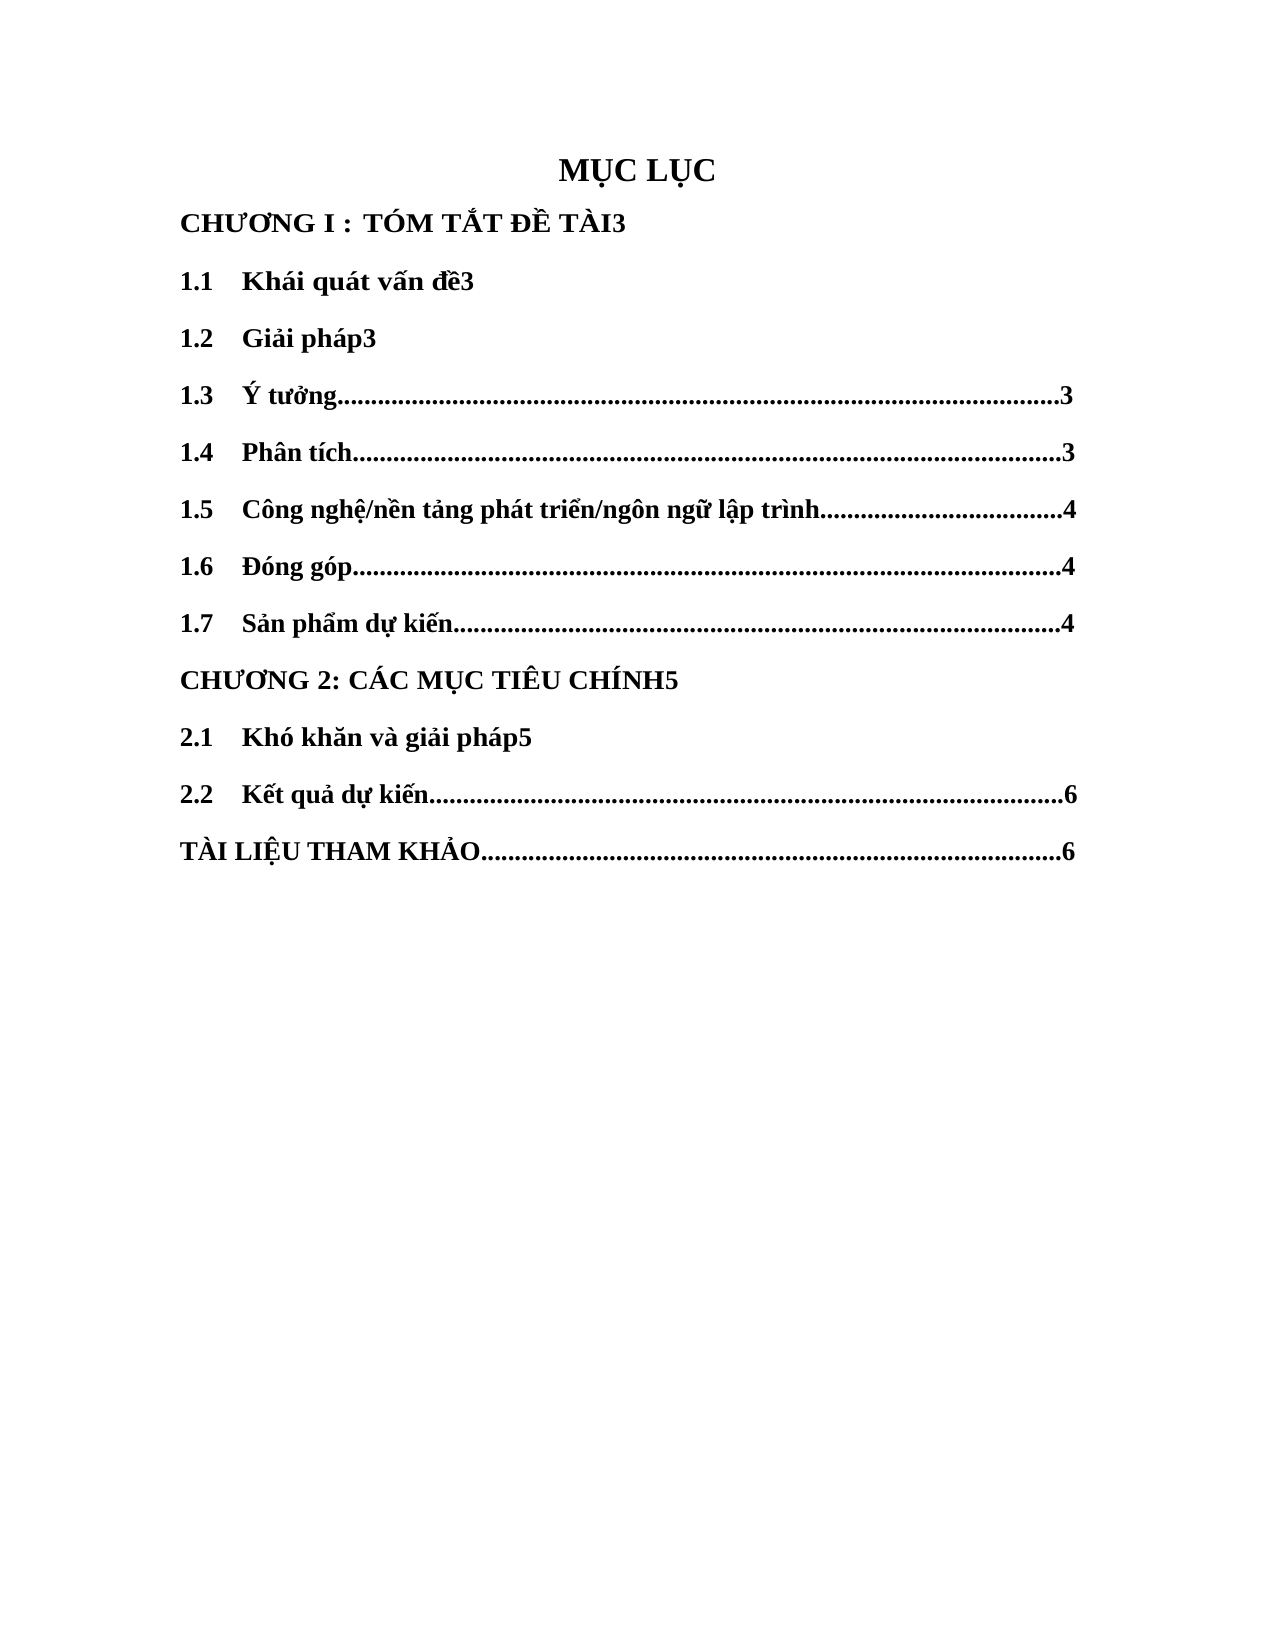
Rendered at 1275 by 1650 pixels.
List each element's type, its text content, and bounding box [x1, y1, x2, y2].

text 1.3 Ý tưởng...........................................................................................................3 [179, 379, 1110, 410]
text TÀI LIỆU THAM KHẢO......................................................................................6 [179, 835, 1110, 867]
text 2.1 Khó khăn và giải pháp 5 [179, 721, 1110, 752]
text CHƯƠNG I : TÓM TẮT ĐỀ TÀI 3 [179, 207, 1110, 239]
text MỤC LỤC [150, 150, 1125, 188]
text 2.2 Kết quả dự kiến..............................................................................................6 [179, 778, 1110, 809]
text 1.2 Giải pháp 3 [179, 322, 1110, 353]
text 1.1 Khái quát vấn đề 3 [179, 264, 1110, 296]
text CHƯƠNG 2: CÁC MỤC TIÊU CHÍNH 5 [179, 664, 1110, 695]
text 1.4 Phân tích.........................................................................................................3 [179, 436, 1110, 467]
text 1.6 Đóng góp.........................................................................................................4 [179, 550, 1110, 581]
text 1.5 Công nghệ/nền tảng phát triển/ngôn ngữ lập trình....................................4 [179, 493, 1110, 524]
text 1.7 Sản phẩm dự kiến..........................................................................................4 [179, 607, 1110, 638]
